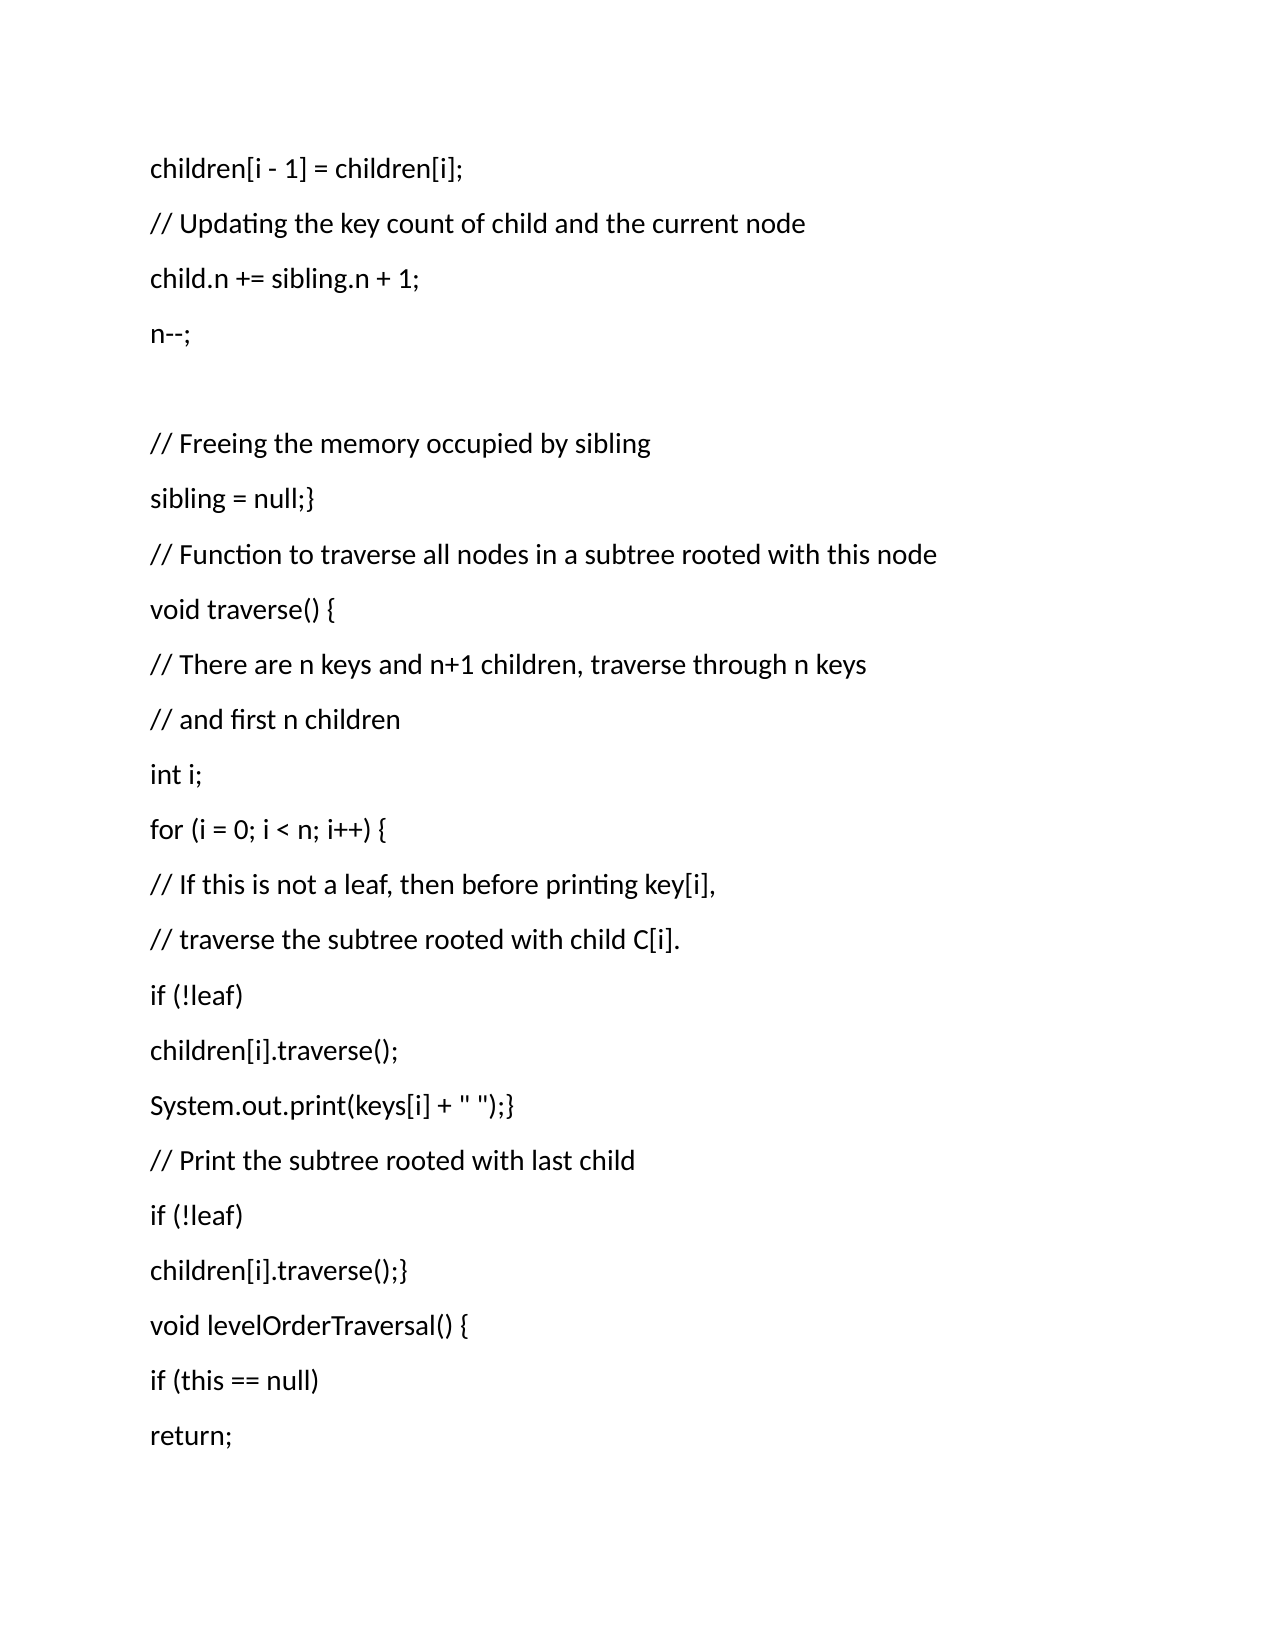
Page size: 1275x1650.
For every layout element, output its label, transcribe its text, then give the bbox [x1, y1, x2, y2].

text return; [150, 1417, 1125, 1453]
text // traverse the subtree rooted with child C[i]. [150, 921, 1125, 957]
text void levelOrderTraversal() { [150, 1307, 1125, 1343]
text n--; [150, 315, 1125, 351]
text // Print the subtree rooted with last child [150, 1142, 1125, 1177]
text int i; [150, 756, 1125, 792]
text // If this is not a leaf, then before printing key[i], [150, 866, 1125, 902]
text sibling = null;} [150, 481, 1125, 516]
text children[i - 1] = children[i]; [150, 150, 1125, 186]
text System.out.print(keys[i] + " ");} [150, 1087, 1125, 1122]
text for (i = 0; i < n; i++) { [150, 811, 1125, 847]
text children[i].traverse(); [150, 1032, 1125, 1067]
text // Freeing the memory occupied by sibling [150, 426, 1125, 461]
text // Function to traverse all nodes in a subtree rooted with this node [150, 536, 1125, 571]
text if (!leaf) [150, 1197, 1125, 1233]
text // and first n children [150, 701, 1125, 737]
text child.n += sibling.n + 1; [150, 260, 1125, 296]
text // There are n keys and n+1 children, traverse through n keys [150, 646, 1125, 682]
text void traverse() { [150, 591, 1125, 626]
text if (this == null) [150, 1362, 1125, 1398]
text // Updating the key count of child and the current node [150, 205, 1125, 241]
text if (!leaf) [150, 977, 1125, 1012]
text children[i].traverse();} [150, 1252, 1125, 1288]
